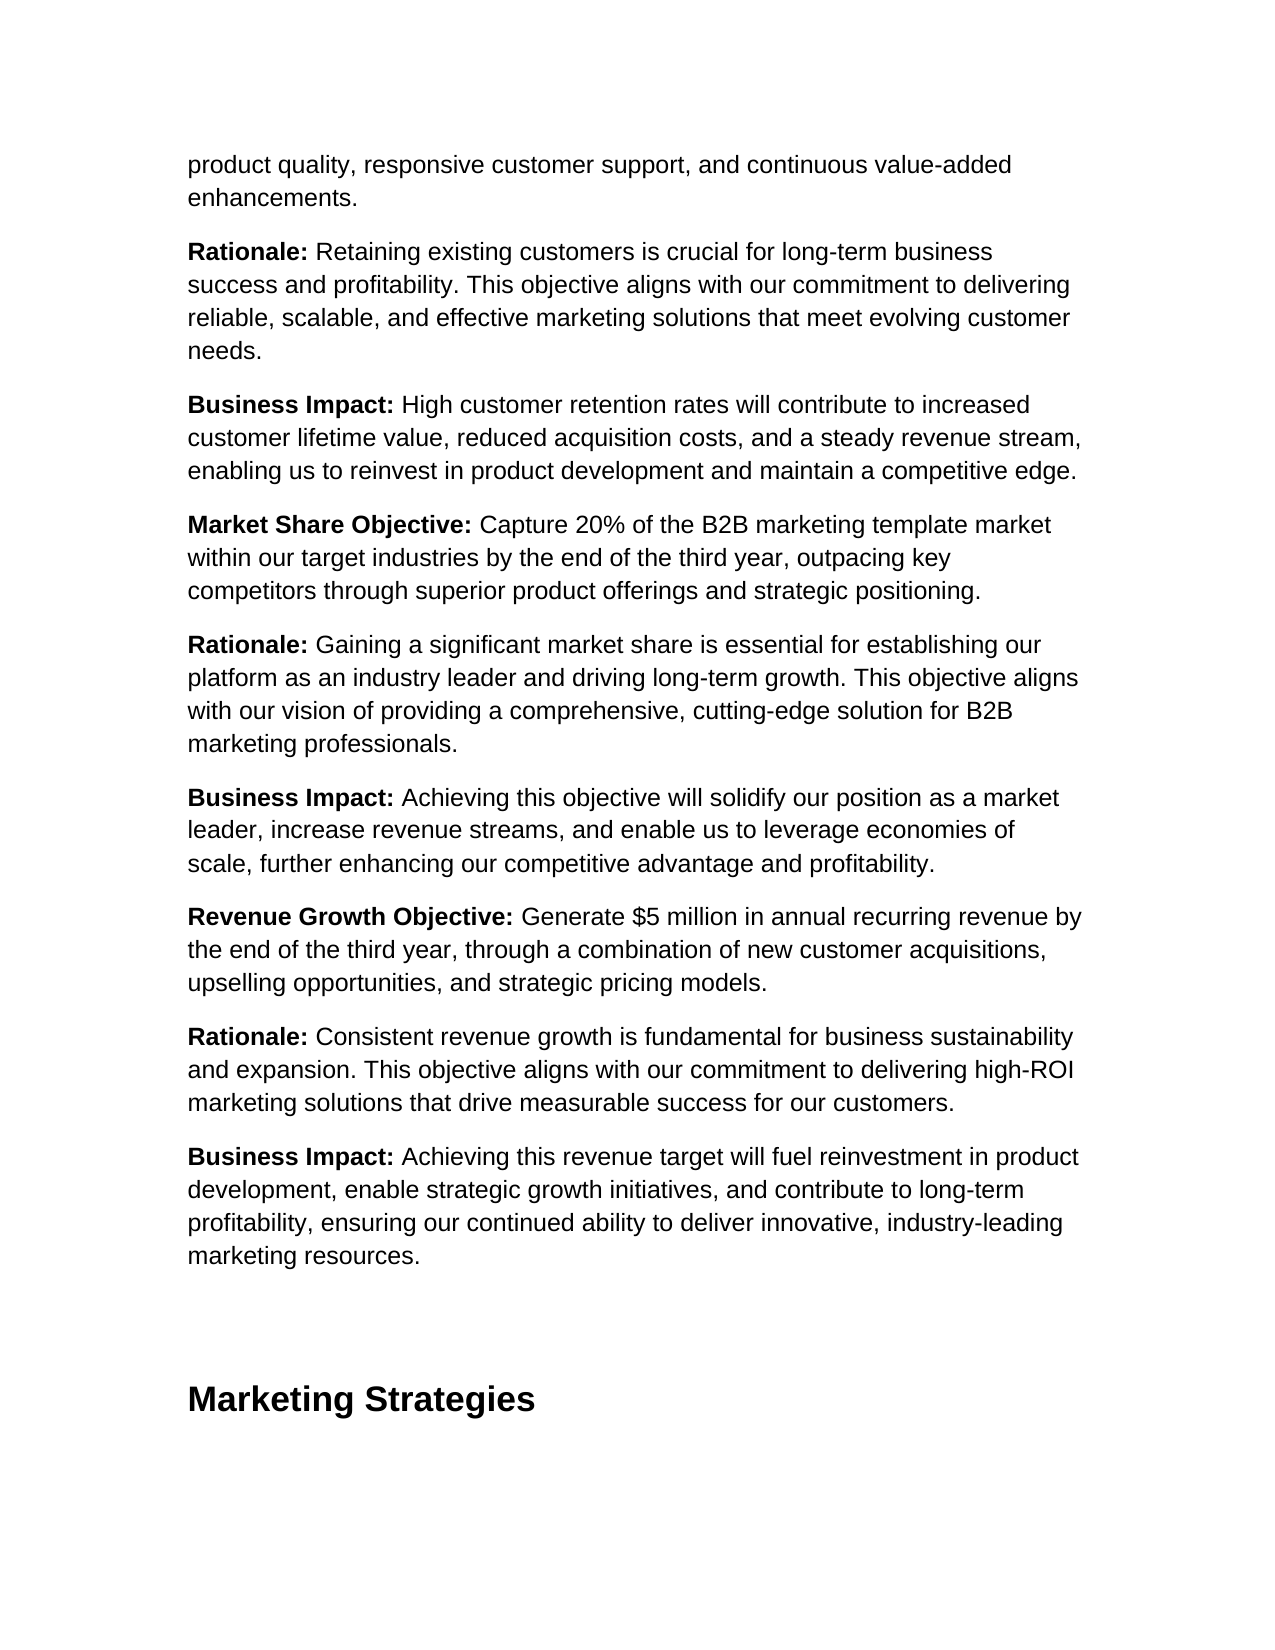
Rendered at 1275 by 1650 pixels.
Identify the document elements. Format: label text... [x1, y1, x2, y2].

text Rationale: Gaining a significant market share is essential for establishing our platform as an industry leader and driving long-term growth. This objective aligns with our vision of providing a comprehensive, cutting-edge solution for B2B marketing professionals. [187, 629, 1087, 757]
subtitle Marketing Strategies [187, 1378, 1087, 1419]
text Rationale: Retaining existing customers is crucial for long-term business success and profitability. This objective aligns with our commitment to delivering reliable, scalable, and effective marketing solutions that meet evolving customer needs. [187, 237, 1087, 365]
text Business Impact: Achieving this objective will solidify our position as a market leader, increase revenue streams, and enable us to leverage economies of scale, further enhancing our competitive advantage and profitability. [187, 782, 1087, 877]
text Market Share Objective: Capture 20% of the B2B marketing template market within our target industries by the end of the third year, outpacing key competitors through superior product offerings and strategic positioning. [187, 510, 1087, 604]
text Revenue Growth Objective: Generate $5 million in annual recurring revenue by the end of the third year, through a combination of new customer acquisitions, upselling opportunities, and strategic pricing models. [187, 902, 1087, 997]
text Business Impact: High customer retention rates will contribute to increased customer lifetime value, reduced acquisition costs, and a steady revenue stream, enabling us to reinvest in product development and maintain a competitive edge. [187, 390, 1087, 484]
text Business Impact: Achieving this revenue target will fuel reinvestment in product development, enable strategic growth initiatives, and contribute to long-term profitability, ensuring our continued ability to deliver innovative, industry-leading marketing resources. [187, 1142, 1087, 1270]
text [187, 150, 1087, 212]
text Rationale: Consistent revenue growth is fundamental for business sustainability and expansion. This objective aligns with our commitment to delivering high-ROI marketing solutions that drive measurable success for our customers. [187, 1022, 1087, 1117]
